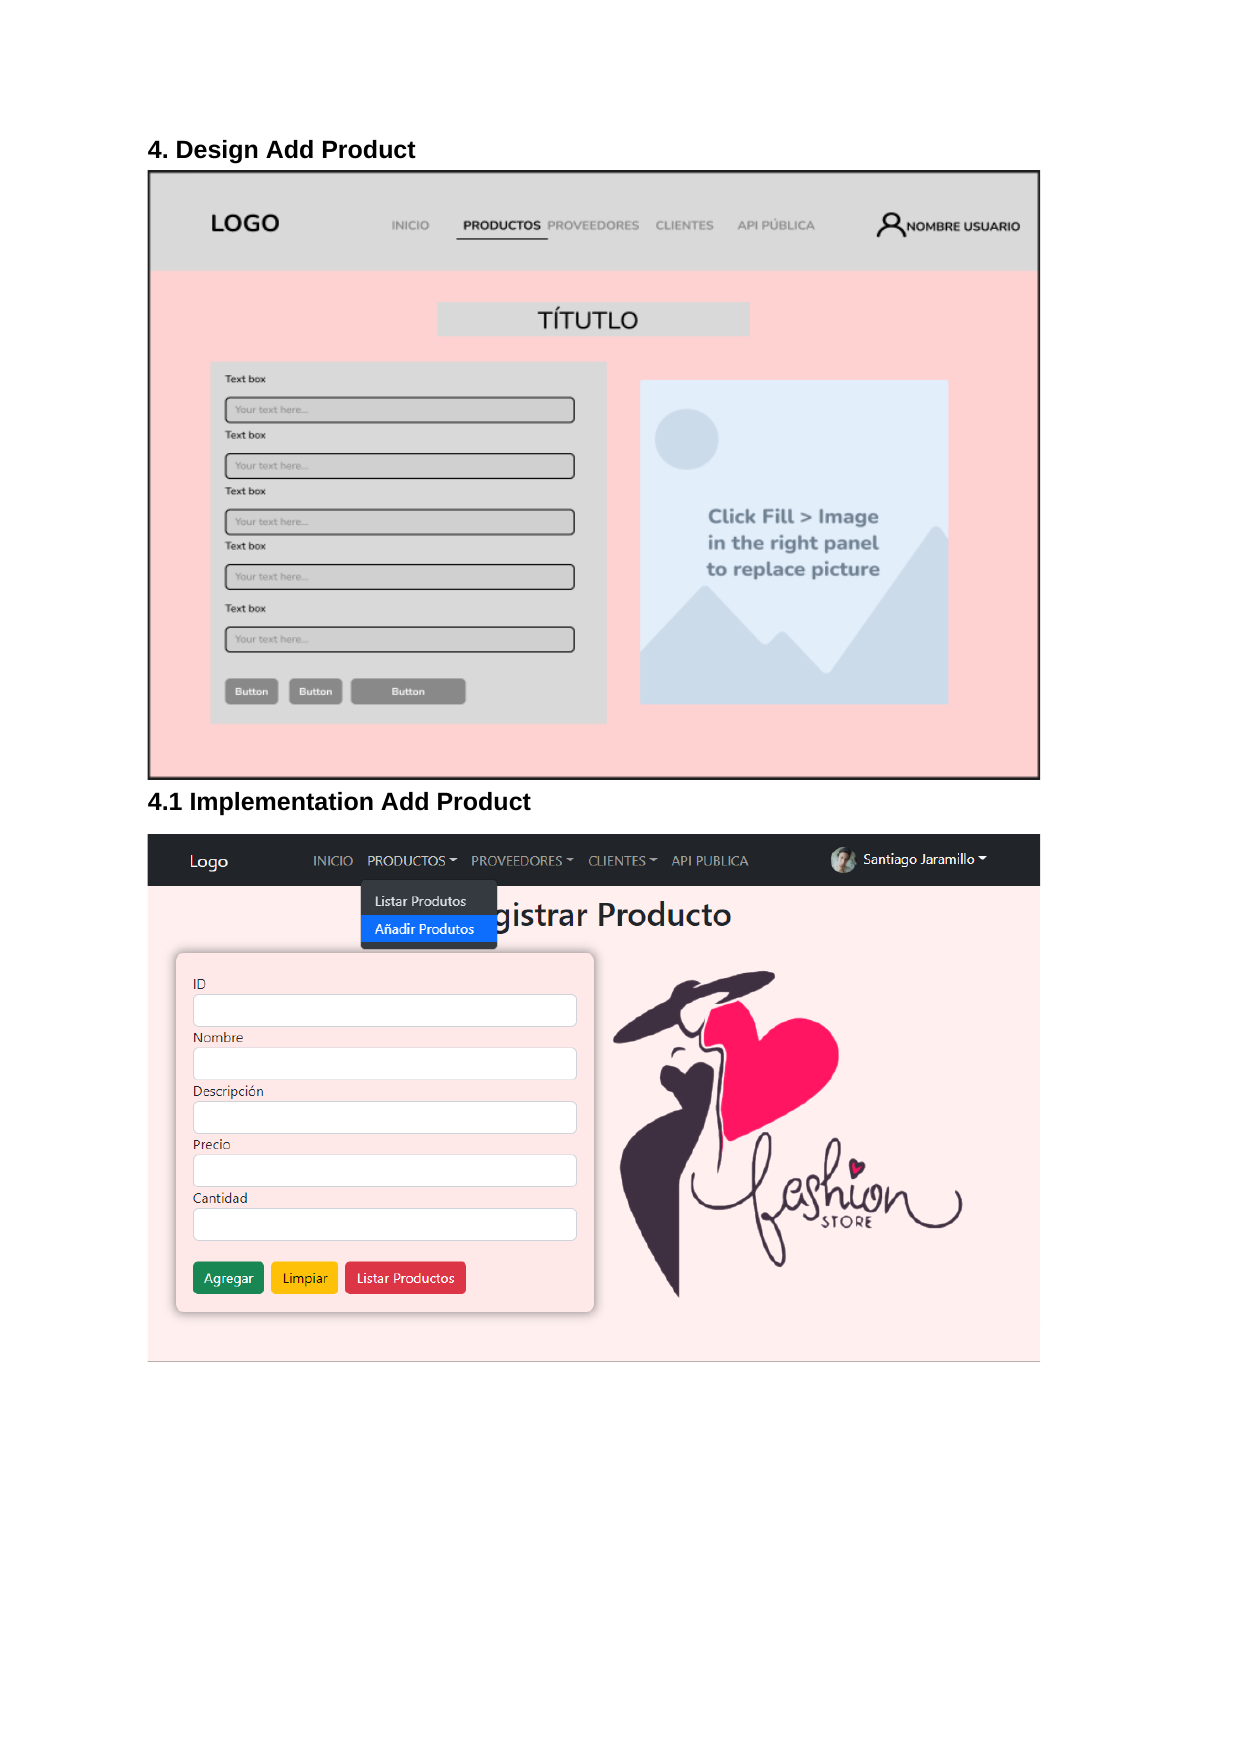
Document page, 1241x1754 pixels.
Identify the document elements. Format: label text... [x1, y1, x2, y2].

text 4.1 Implementation Add Product [148, 786, 1078, 815]
picture [147, 170, 1041, 780]
text 4. Design Add Product [148, 135, 1078, 164]
picture [147, 834, 1041, 1362]
